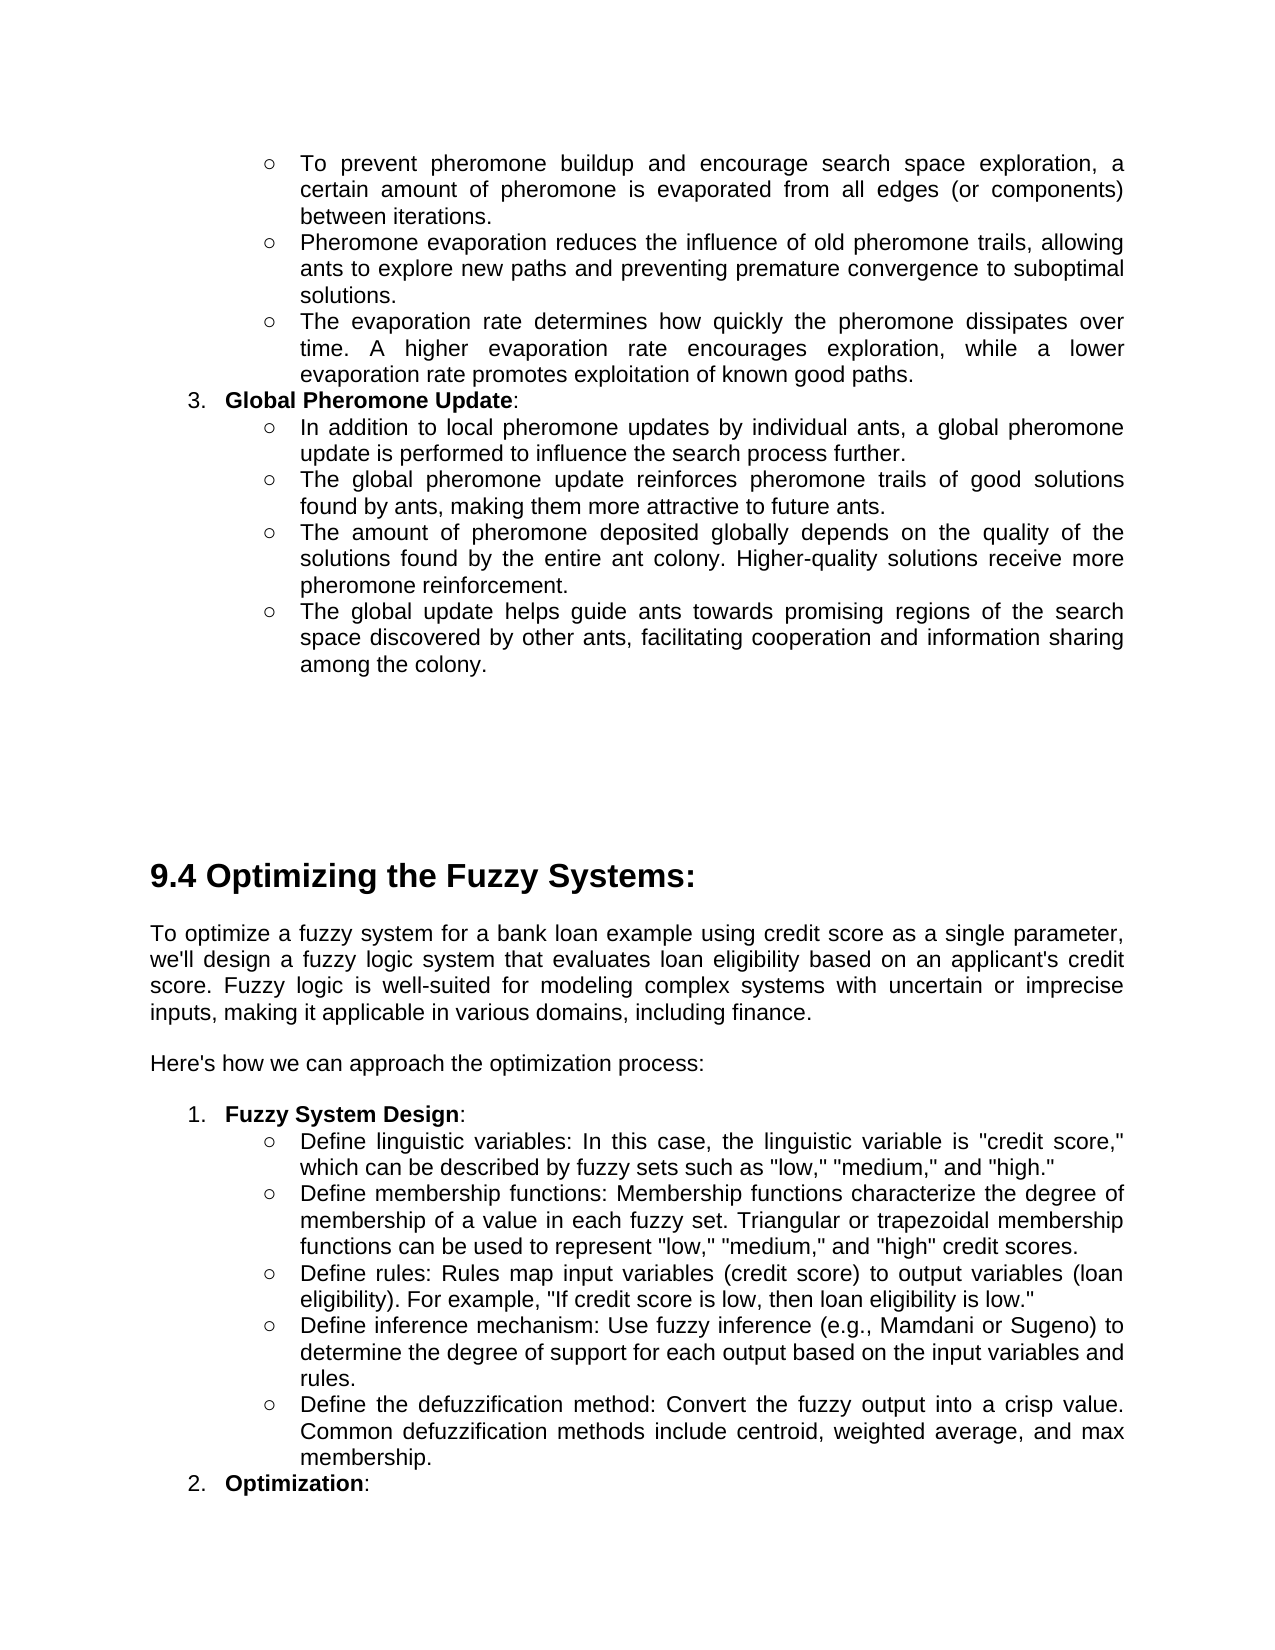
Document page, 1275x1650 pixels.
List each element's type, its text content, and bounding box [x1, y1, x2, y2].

text Here's how we can approach the optimization process: [150, 1050, 1125, 1076]
list Define rules: Rules map input variables (credit score) to output variables (loan eligibility). For example, "If credit score is low, then loan eligibility is low." [262, 1259, 1125, 1312]
list Define linguistic variables: In this case, the linguistic variable is "credit score," which can be described by fuzzy sets such as "low," "medium," and "high." [262, 1128, 1125, 1180]
list To prevent pheromone buildup and encourage search space exploration, a certain amount of pheromone is evaporated from all edges (or components) between iterations. [262, 150, 1125, 229]
subtitle 9.4 Optimizing the Fuzzy Systems: [150, 856, 1125, 894]
text To optimize a fuzzy system for a bank loan example using credit score as a single parameter, we'll design a fuzzy logic system that evaluates loan eligibility based on an applicant's credit score. Fuzzy logic is well-suited for modeling complex systems with uncertain or imprecise inputs, making it applicable in various domains, including finance. [150, 919, 1125, 1025]
list In addition to local pheromone updates by individual ants, a global pheromone update is performed to influence the search process further. [262, 413, 1125, 466]
list Define the defuzzification method: Convert the fuzzy output into a crisp value. Common defuzzification methods include centroid, weighted average, and max membership. [262, 1391, 1125, 1470]
list Define inference mechanism: Use fuzzy inference (e.g., Mamdani or Sugeno) to determine the degree of support for each output based on the input variables and rules. [262, 1312, 1125, 1391]
list Define membership functions: Membership functions characterize the degree of membership of a value in each fuzzy set. Triangular or trapezoidal membership functions can be used to represent "low," "medium," and "high" credit scores. [262, 1180, 1125, 1259]
list Global Pheromone Update: [187, 387, 1125, 413]
list The amount of pheromone deposited globally depends on the quality of the solutions found by the entire ant colony. Higher-quality solutions receive more pheromone reinforcement. [262, 519, 1125, 598]
list The global update helps guide ants towards promising regions of the search space discovered by other ants, facilitating cooperation and information sharing among the colony. [262, 598, 1125, 677]
list Pheromone evaporation reduces the influence of old pheromone trails, allowing ants to explore new paths and preventing premature convergence to suboptimal solutions. [262, 229, 1125, 308]
list The global pheromone update reinforces pheromone trails of good solutions found by ants, making them more attractive to future ants. [262, 466, 1125, 519]
list Optimization: [187, 1470, 1125, 1497]
list The evaporation rate determines how quickly the pheromone dissipates over time. A higher evaporation rate encourages exploration, while a lower evaporation rate promotes exploitation of known good paths. [262, 308, 1125, 387]
list Fuzzy System Design: [187, 1101, 1125, 1128]
